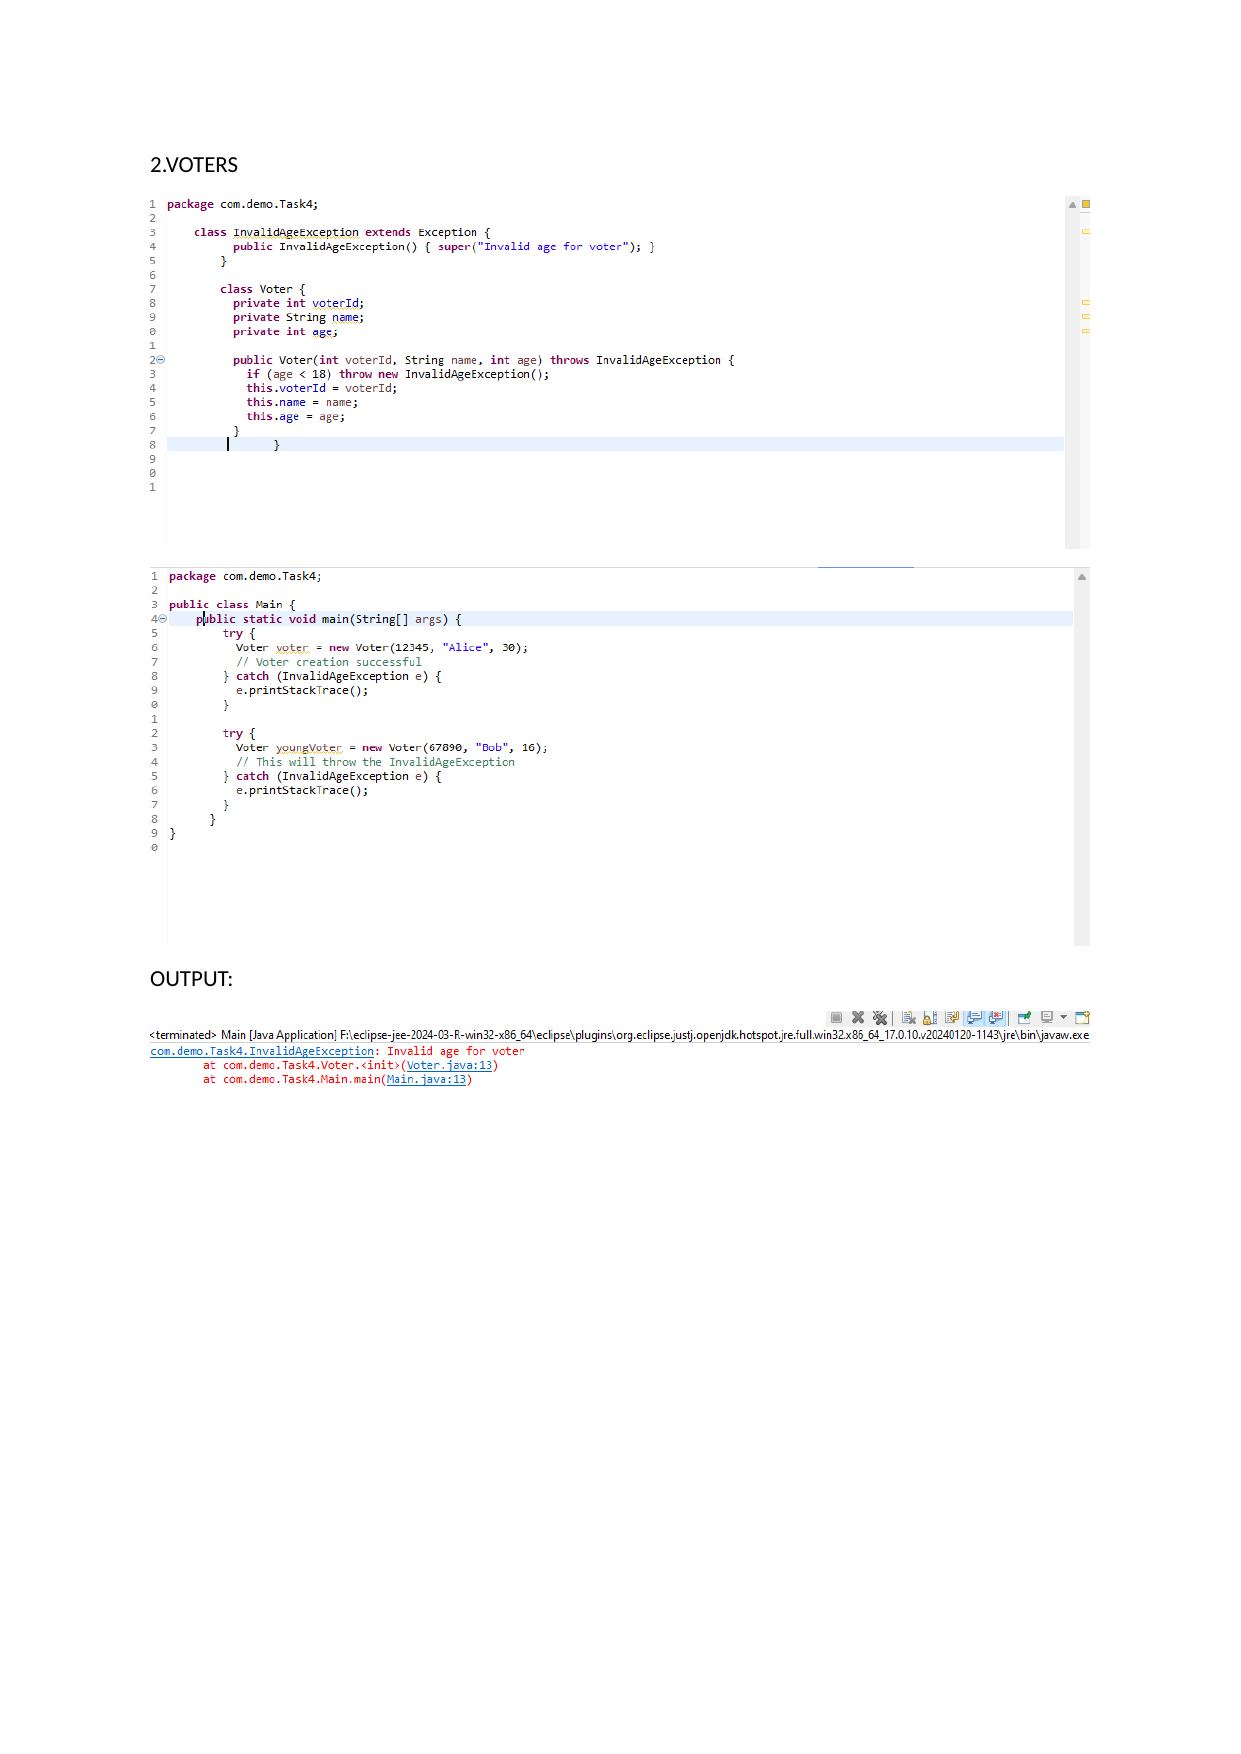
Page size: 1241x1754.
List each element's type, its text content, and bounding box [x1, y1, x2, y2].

picture [150, 1011, 1091, 1365]
picture [150, 196, 1091, 549]
text OUTPUT: [150, 964, 1090, 992]
picture [150, 567, 1091, 946]
text 2.VOTERS [150, 150, 1090, 178]
